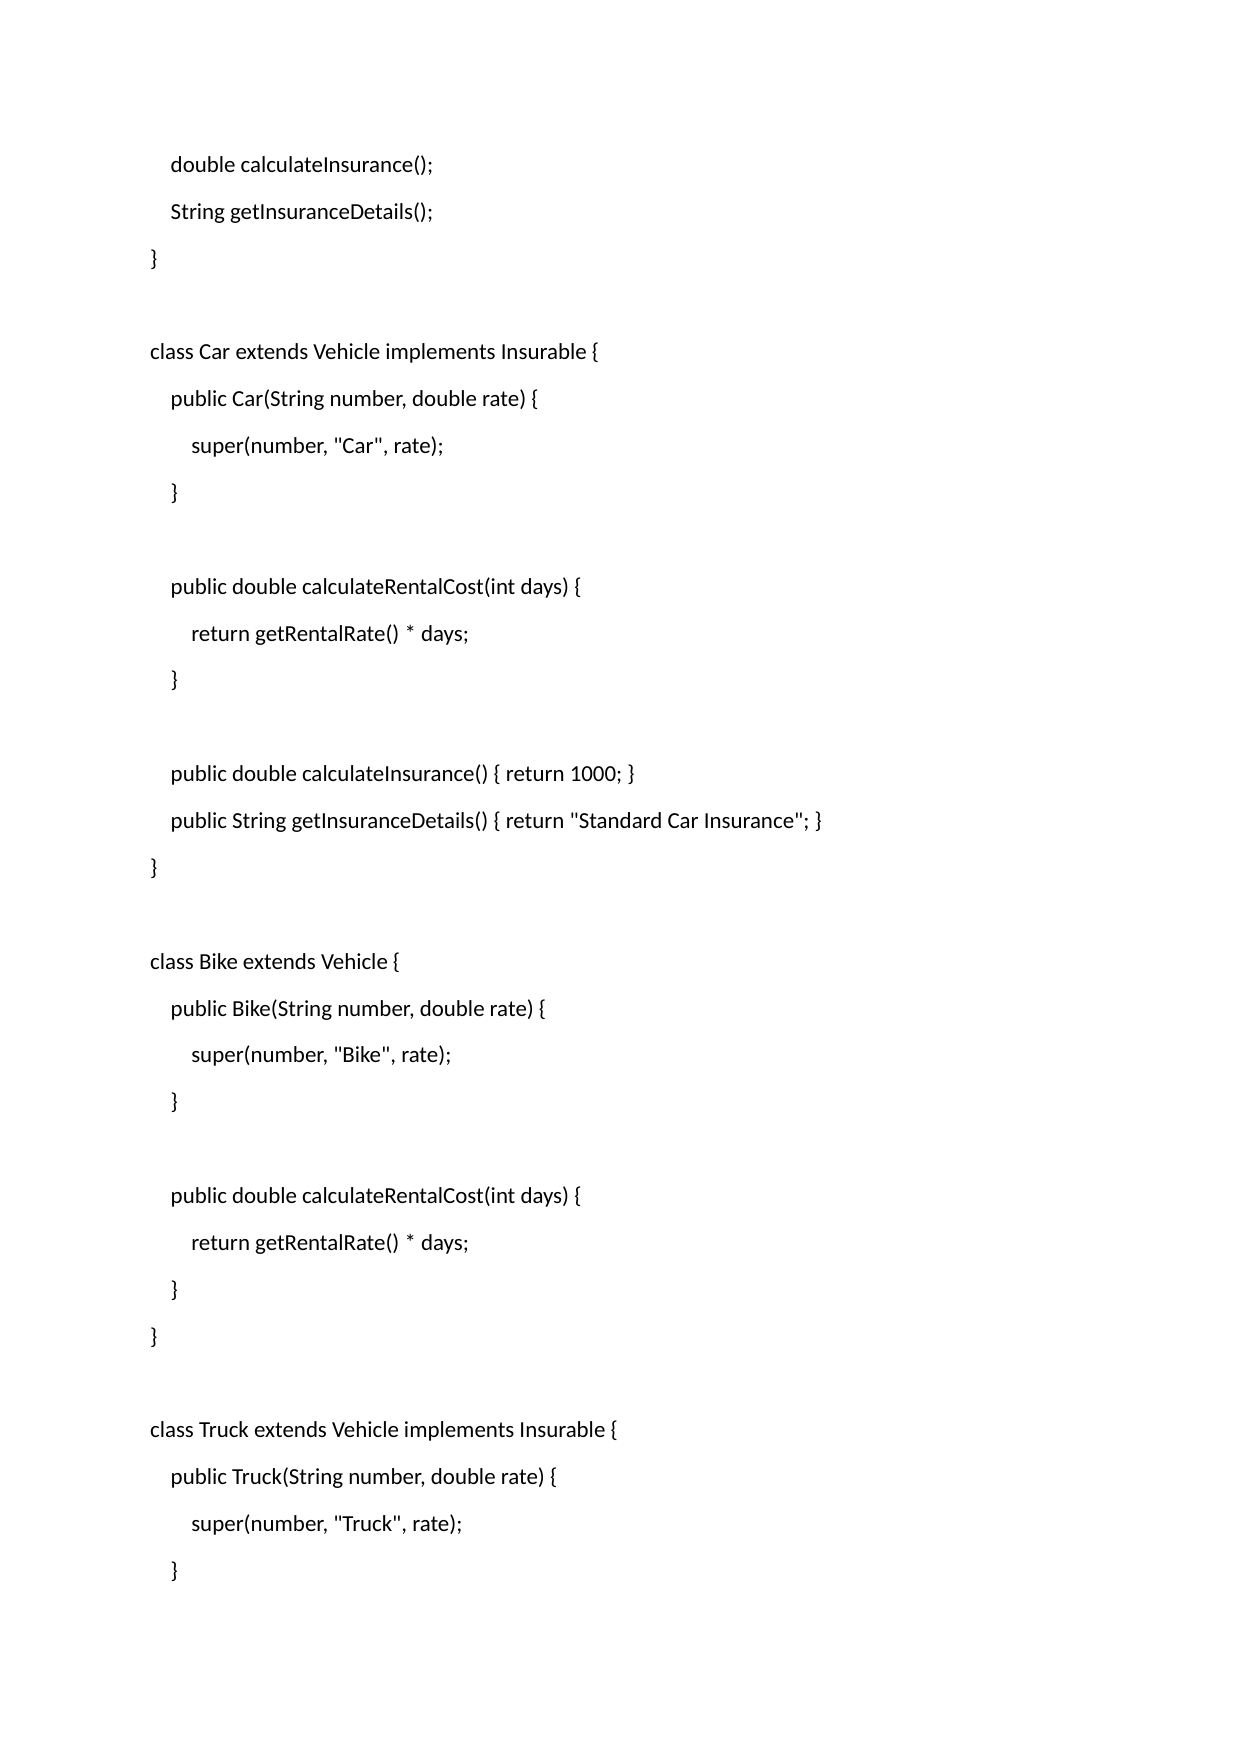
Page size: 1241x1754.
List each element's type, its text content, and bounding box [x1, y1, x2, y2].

text } [150, 666, 1090, 694]
text public Bike(String number, double rate) { [150, 994, 1090, 1022]
text return getRentalRate() * days; [150, 1228, 1090, 1256]
text } [150, 478, 1090, 506]
text public double calculateRentalCost(int days) { [150, 572, 1090, 600]
text super(number, "Bike", rate); [150, 1041, 1090, 1069]
text return getRentalRate() * days; [150, 619, 1090, 647]
text public String getInsuranceDetails() { return "Standard Car Insurance"; } [150, 806, 1090, 834]
text } [150, 244, 1090, 272]
text } [150, 1322, 1090, 1350]
text public double calculateRentalCost(int days) { [150, 1181, 1090, 1209]
text class Car extends Vehicle implements Insurable { [150, 337, 1090, 366]
text class Bike extends Vehicle { [150, 947, 1090, 975]
text } [150, 1087, 1090, 1116]
text double calculateInsurance(); [150, 150, 1090, 178]
text } [150, 1556, 1090, 1584]
text } [150, 853, 1090, 881]
text super(number, "Car", rate); [150, 431, 1090, 459]
text public Truck(String number, double rate) { [150, 1462, 1090, 1491]
text } [150, 1275, 1090, 1303]
text class Truck extends Vehicle implements Insurable { [150, 1416, 1090, 1444]
text public double calculateInsurance() { return 1000; } [150, 759, 1090, 787]
text public Car(String number, double rate) { [150, 384, 1090, 412]
text super(number, "Truck", rate); [150, 1509, 1090, 1537]
text String getInsuranceDetails(); [150, 197, 1090, 225]
